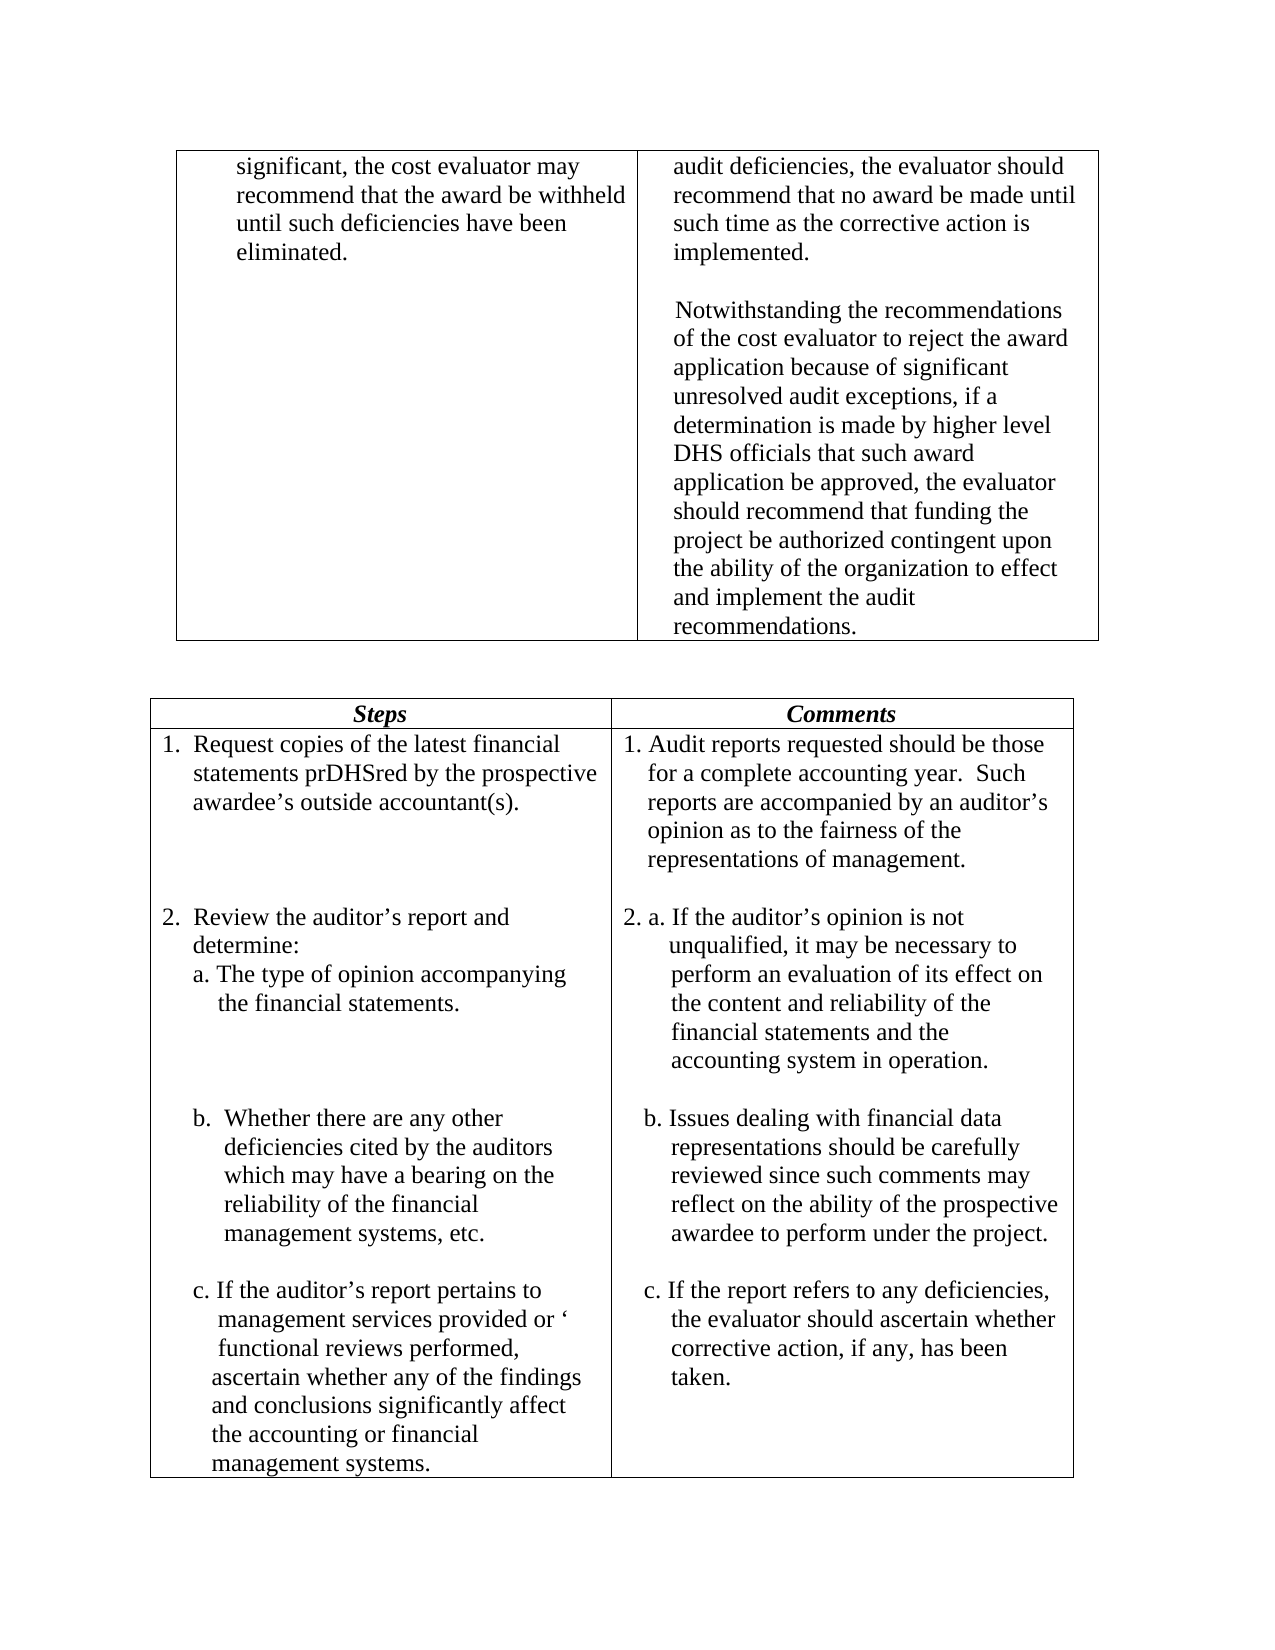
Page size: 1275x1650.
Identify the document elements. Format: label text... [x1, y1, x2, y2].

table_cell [612, 729, 1073, 1477]
table_header Steps [151, 699, 611, 728]
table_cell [177, 151, 637, 640]
table_header Comments [612, 699, 1073, 728]
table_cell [151, 729, 611, 1477]
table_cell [638, 151, 1098, 640]
